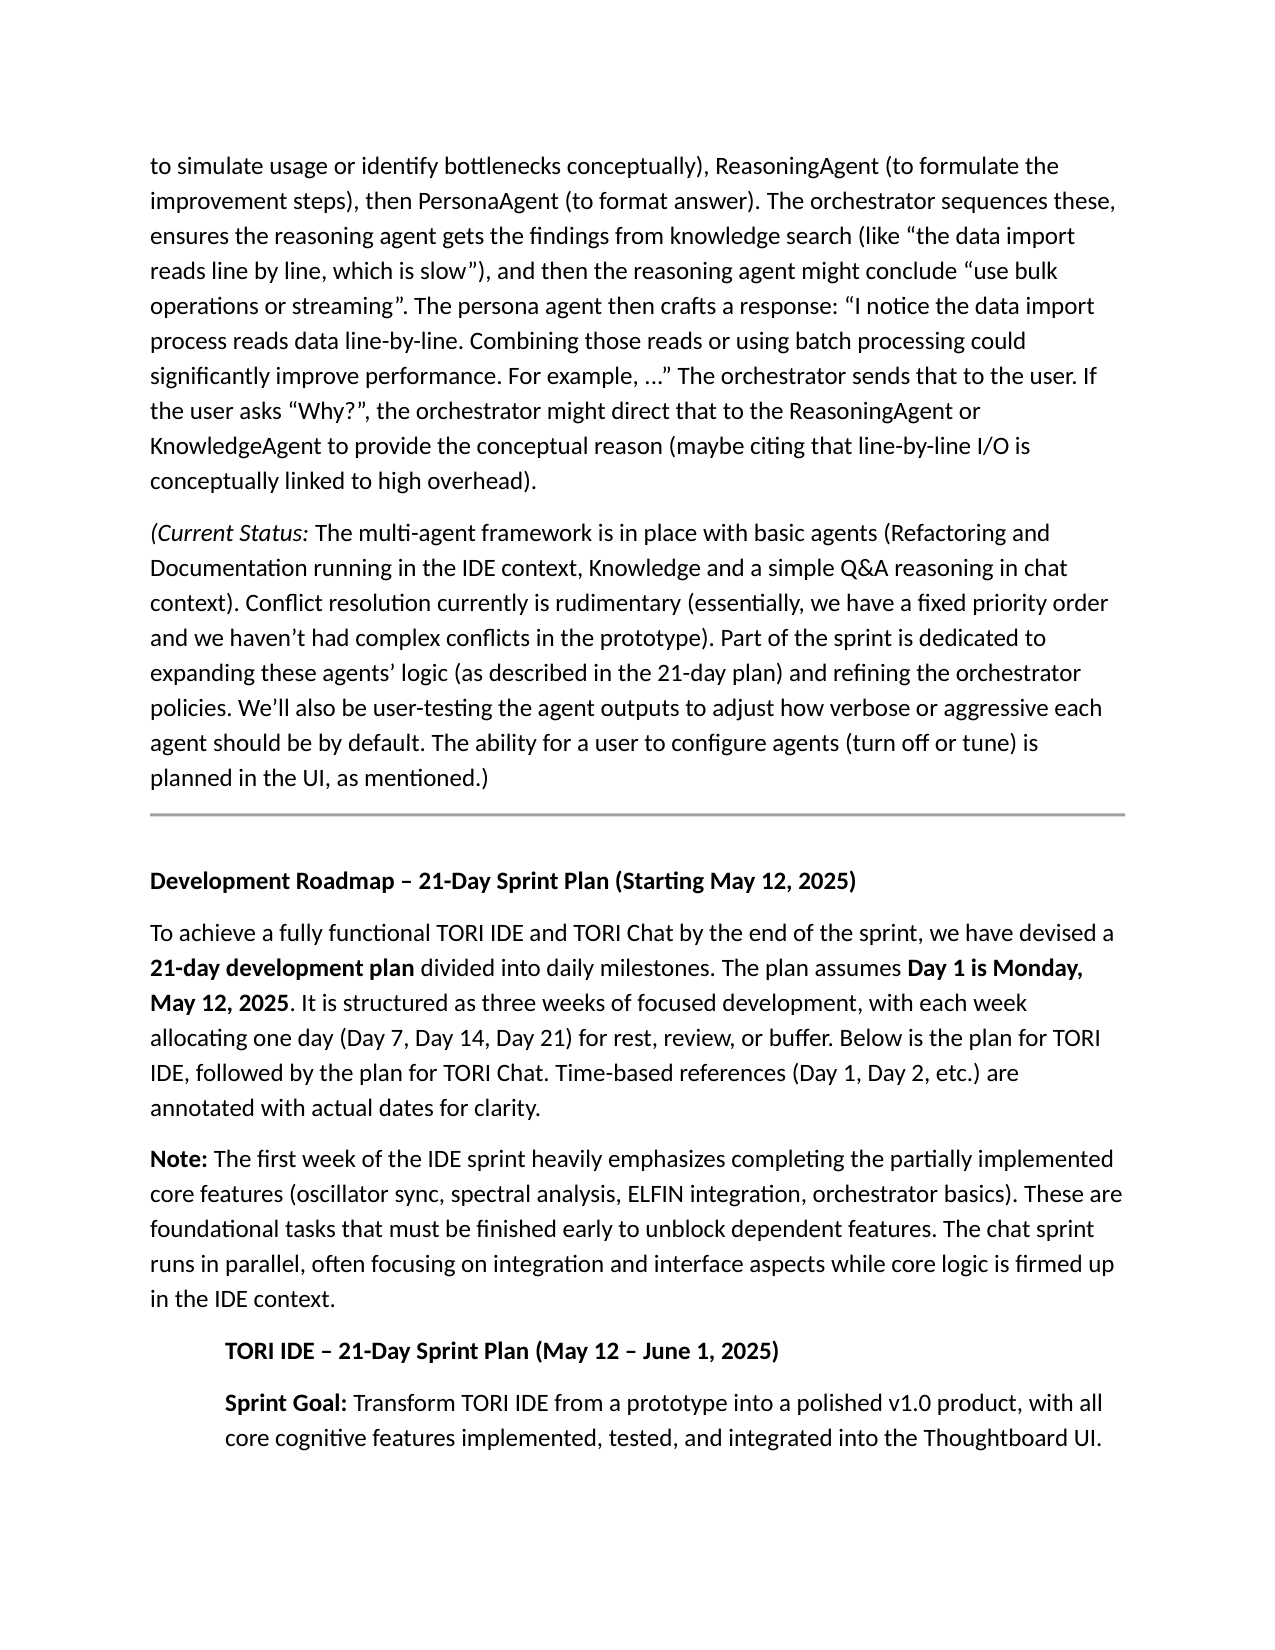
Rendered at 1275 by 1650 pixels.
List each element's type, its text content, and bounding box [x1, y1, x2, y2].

text (Current Status: The multi-agent framework is in place with basic agents (Refactoring and Documentation running in the IDE context, Knowledge and a simple Q&A reasoning in chat context). Conflict resolution currently is rudimentary (essentially, we have a fixed priority order and we haven’t had complex conflicts in the prototype). Part of the sprint is dedicated to expanding these agents’ logic (as described in the 21-day plan) and refining the orchestrator policies. We’ll also be user-testing the agent outputs to adjust how verbose or aggressive each agent should be by default. The ability for a user to configure agents (turn off or tune) is planned in the UI, as mentioned.) [150, 517, 1125, 792]
text Note: The first week of the IDE sprint heavily emphasizes completing the partially implemented core features (oscillator sync, spectral analysis, ELFIN integration, orchestrator basics). These are foundational tasks that must be finished early to unblock dependent features. The chat sprint runs in parallel, often focusing on integration and interface aspects while core logic is firmed up in the IDE context. [150, 1143, 1125, 1314]
text Development Roadmap – 21-Day Sprint Plan (Starting May 12, 2025) [150, 865, 1125, 896]
text TORI IDE – 21-Day Sprint Plan (May 12 – June 1, 2025) [225, 1335, 1125, 1366]
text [150, 150, 1125, 496]
text To achieve a fully functional TORI IDE and TORI Chat by the end of the sprint, we have devised a 21-day development plan divided into daily milestones. The plan assumes Day 1 is Monday, May 12, 2025. It is structured as three weeks of focused development, with each week allocating one day (Day 7, Day 14, Day 21) for rest, review, or buffer. Below is the plan for TORI IDE, followed by the plan for TORI Chat. Time-based references (Day 1, Day 2, etc.) are annotated with actual dates for clarity. [150, 917, 1125, 1122]
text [225, 1387, 1125, 1452]
